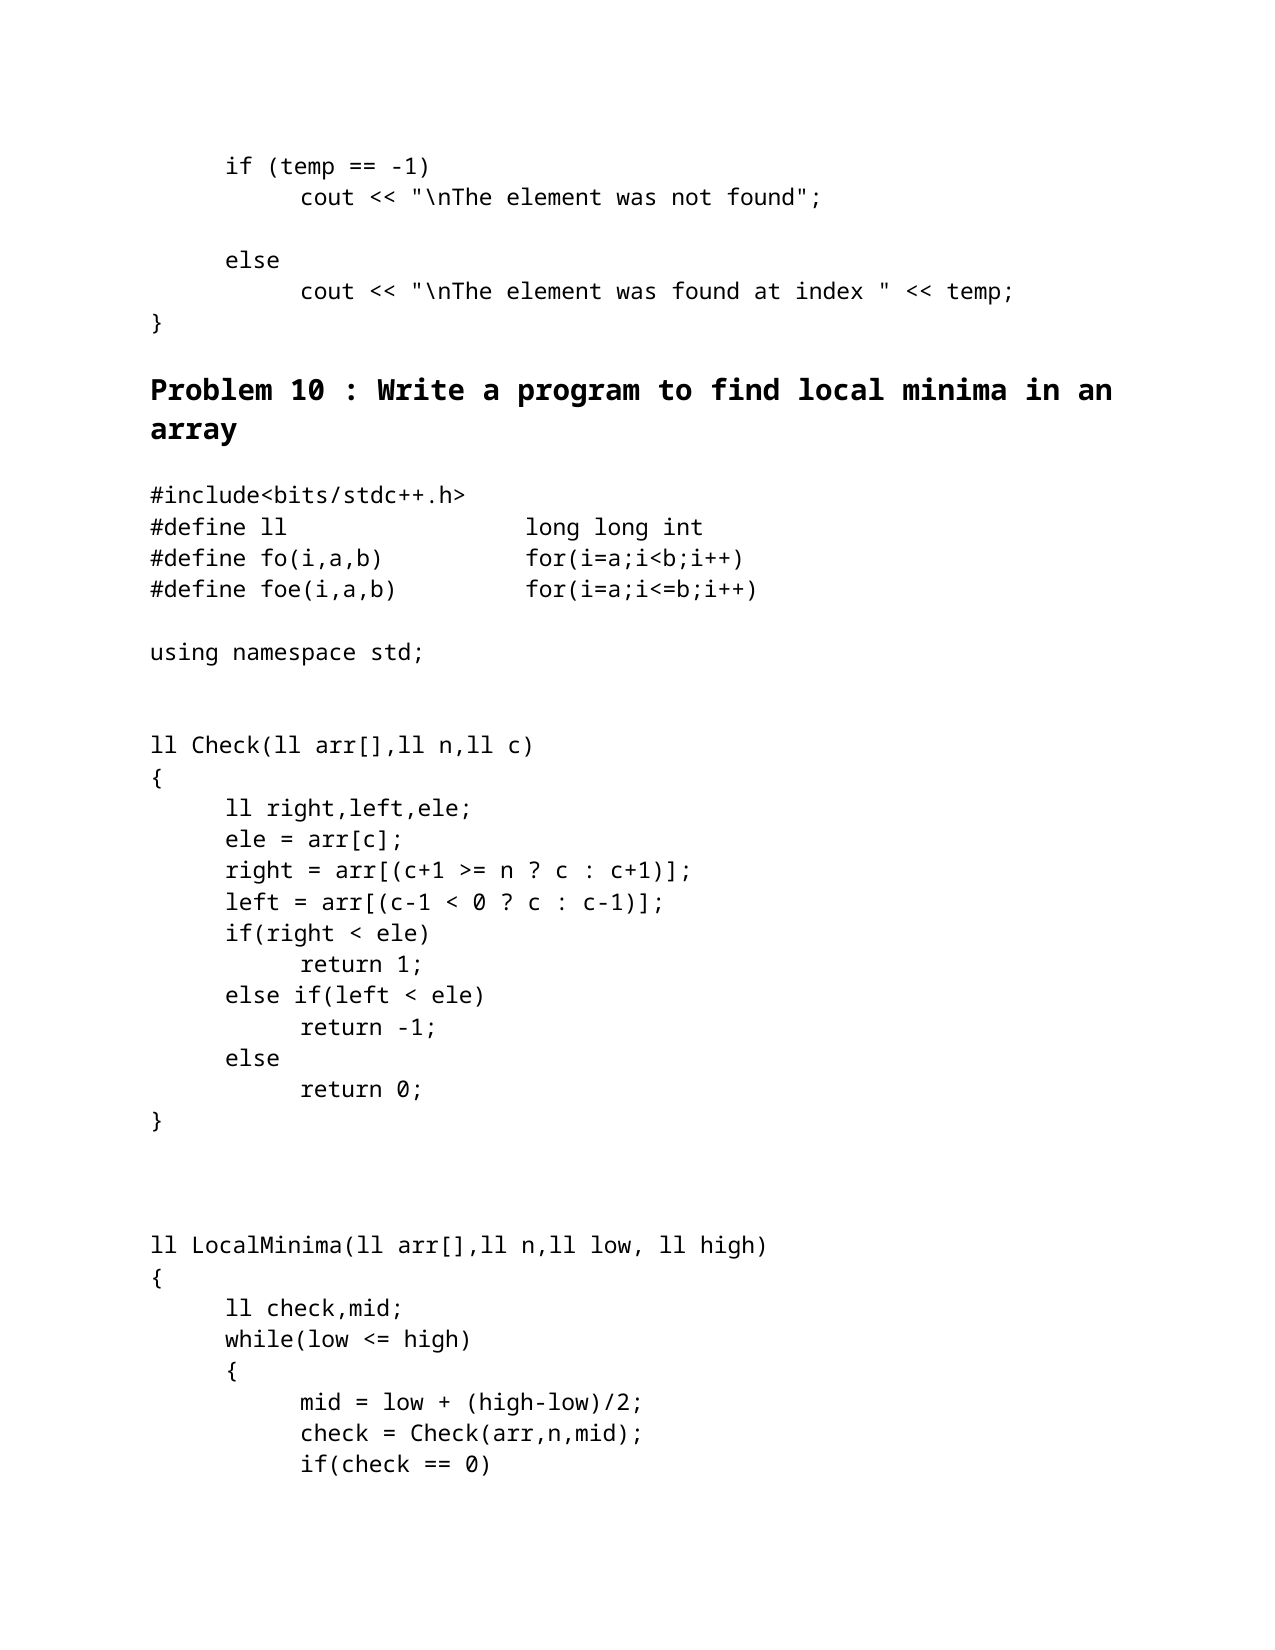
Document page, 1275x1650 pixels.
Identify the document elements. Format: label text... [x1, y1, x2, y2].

text if(check == 0) [150, 1448, 1125, 1479]
text if (temp == -1) [150, 150, 1125, 181]
text } [150, 1104, 1125, 1136]
text else if(left < ele) [150, 979, 1125, 1011]
text #define ll long long int [150, 511, 1125, 542]
text return 0; [150, 1073, 1125, 1104]
text { [150, 1261, 1125, 1292]
text using namespace std; [150, 636, 1125, 667]
text if(right < ele) [150, 917, 1125, 948]
text return -1; [150, 1011, 1125, 1042]
text { [150, 761, 1125, 792]
text right = arr[(c+1 >= n ? c : c+1)]; [150, 854, 1125, 886]
text ll right,left,ele; [150, 792, 1125, 823]
text cout << "\nThe element was not found"; [150, 181, 1125, 212]
text #define fo(i,a,b) for(i=a;i<b;i++) [150, 542, 1125, 573]
text else [150, 244, 1125, 275]
text } [150, 306, 1125, 337]
text #include<bits/stdc++.h> [150, 479, 1125, 511]
text cout << "\nThe element was found at index " << temp; [150, 275, 1125, 306]
text else [150, 1042, 1125, 1073]
text return 1; [150, 948, 1125, 979]
text #define foe(i,a,b) for(i=a;i<=b;i++) [150, 573, 1125, 604]
text ele = arr[c]; [150, 823, 1125, 854]
text check = Check(arr,n,mid); [150, 1417, 1125, 1448]
text ll LocalMinima(ll arr[],ll n,ll low, ll high) [150, 1229, 1125, 1261]
text ll check,mid; [150, 1292, 1125, 1323]
text left = arr[(c-1 < 0 ? c : c-1)]; [150, 886, 1125, 917]
text { [150, 1354, 1125, 1386]
text Problem 10 : Write a program to find local minima in an array [150, 369, 1125, 448]
text while(low <= high) [150, 1323, 1125, 1354]
text mid = low + (high-low)/2; [150, 1386, 1125, 1417]
text ll Check(ll arr[],ll n,ll c) [150, 729, 1125, 761]
